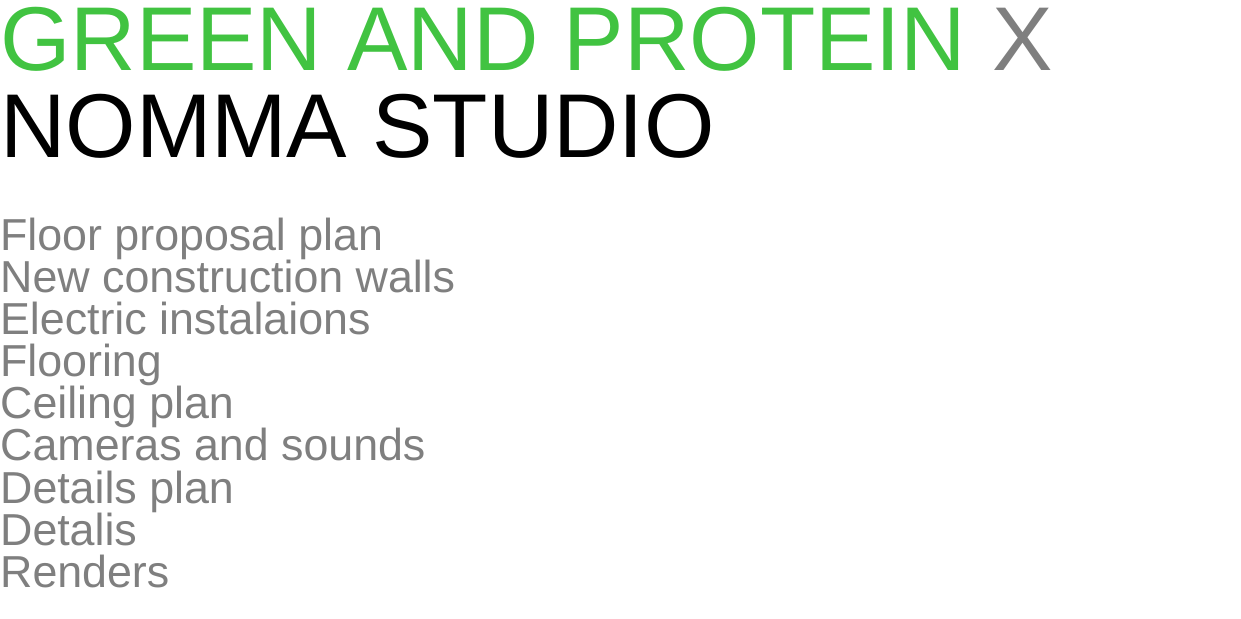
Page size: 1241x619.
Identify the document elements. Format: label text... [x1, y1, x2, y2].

text Floor proposal plan [0, 216, 1240, 258]
text GREEN AND PROTEIN X [0, 0, 1240, 88]
text Flooring [0, 343, 1240, 385]
text Renders [0, 554, 1240, 596]
text New construction walls [0, 258, 1240, 301]
text Ceiling plan [0, 385, 1240, 427]
text NOMMA STUDIO [0, 89, 1240, 174]
text Cameras and sounds [0, 427, 1240, 469]
text Electric instalaions [0, 301, 1240, 343]
text Details plan [0, 469, 1240, 511]
text Detalis [0, 511, 1240, 554]
